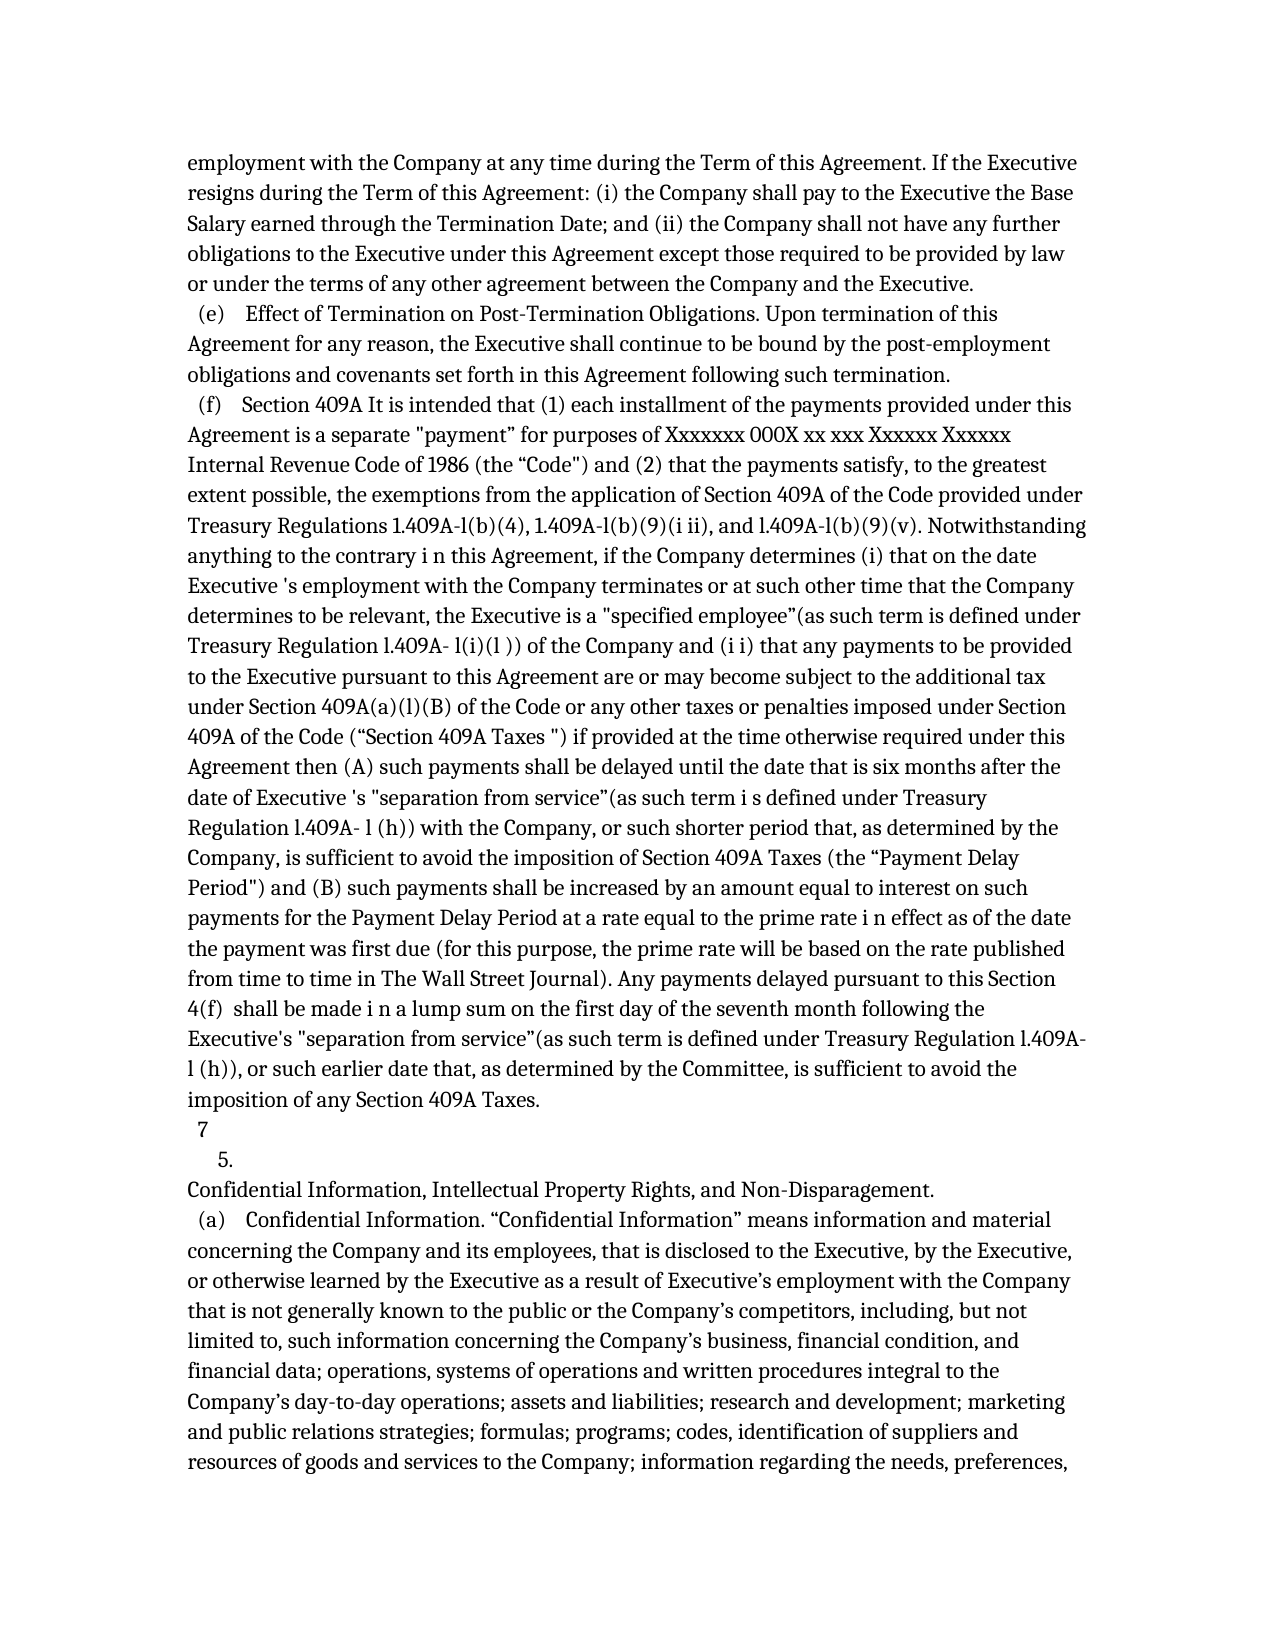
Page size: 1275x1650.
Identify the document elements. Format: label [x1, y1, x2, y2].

text [187, 150, 1087, 1475]
